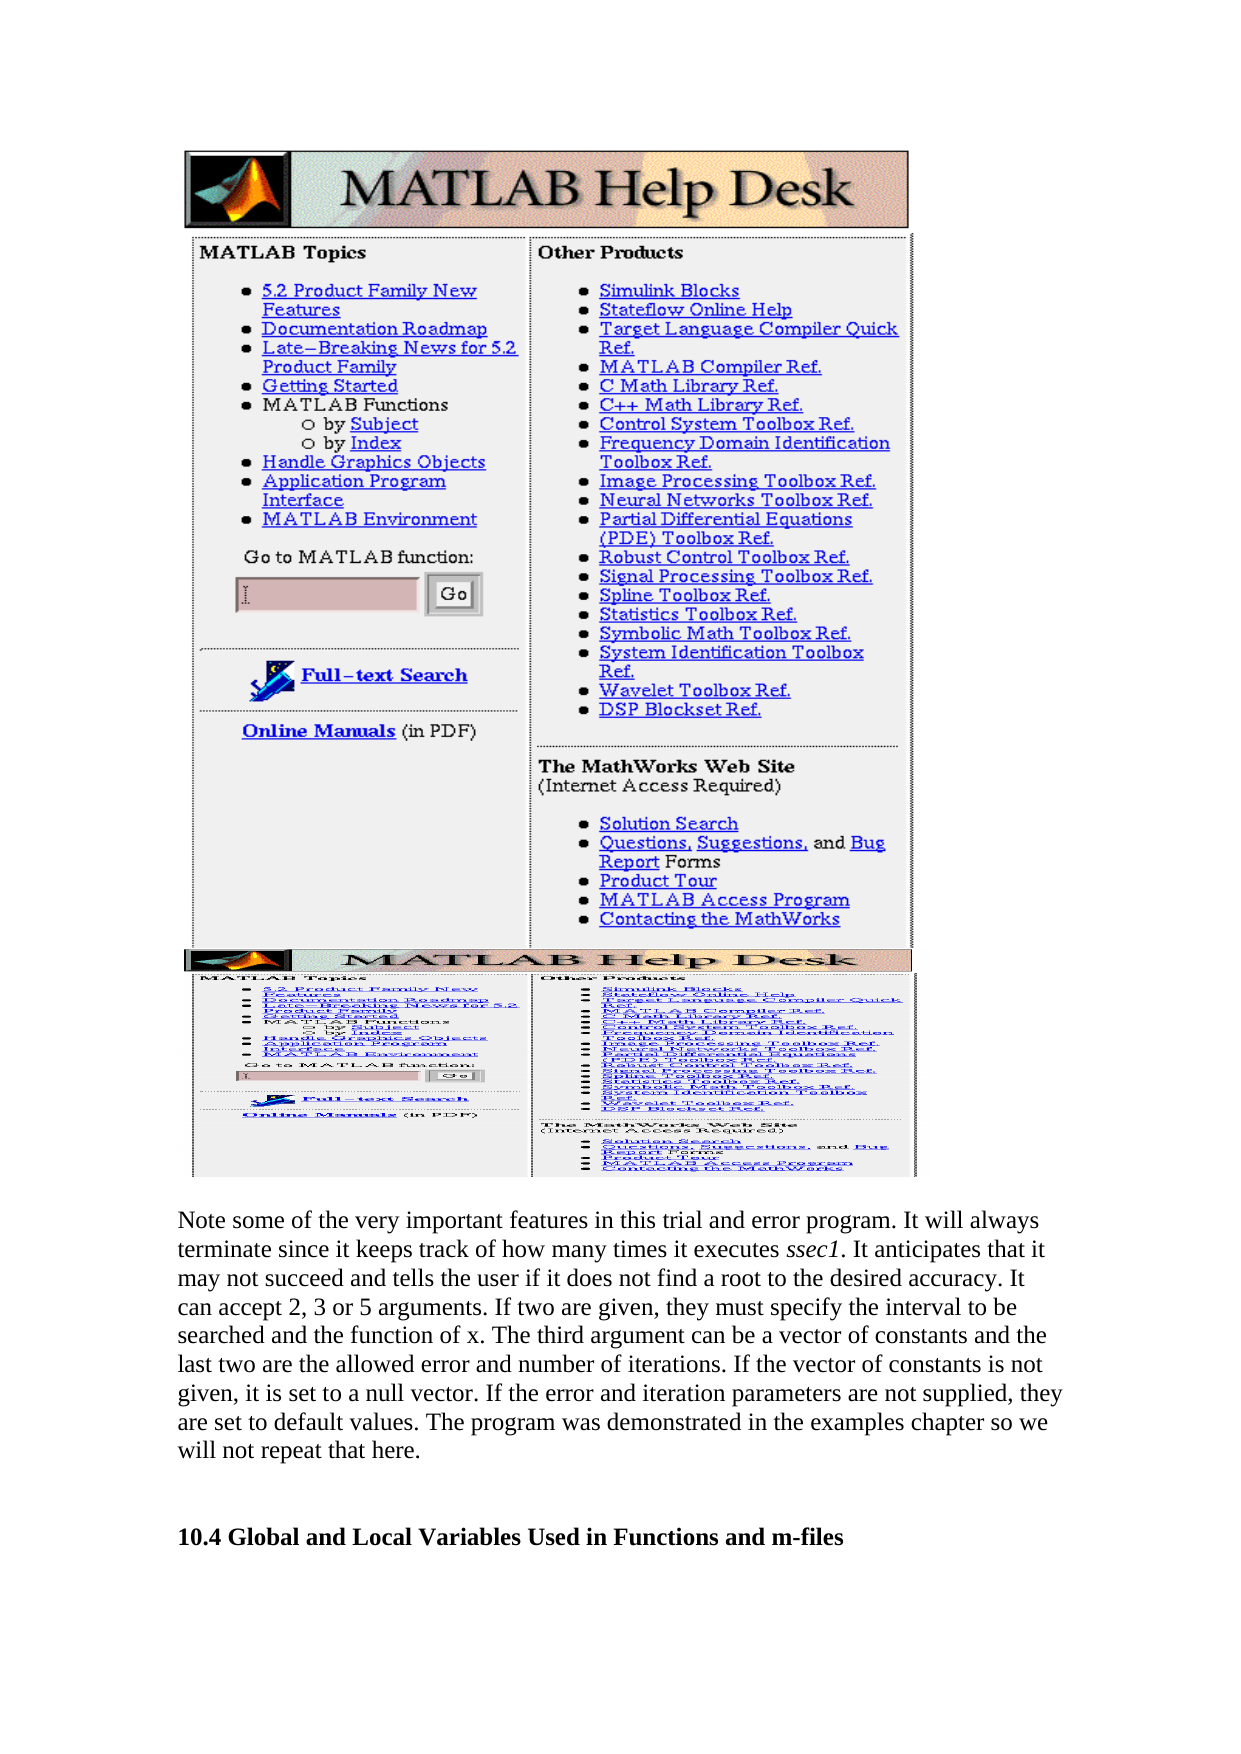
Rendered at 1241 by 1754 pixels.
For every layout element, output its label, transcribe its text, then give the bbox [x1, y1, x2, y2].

text Note some of the very important features in this trial and error program. It will always terminate since it keeps track of how many times it executes ssec1. It anticipates that it may not succeed and tells the user if it does not find a root to the desired accuracy. It can accept 2, 3 or 5 arguments. If two are given, they must specify the interval to be searched and the function of x. The third argument can be a vector of constants and the last two are the allowed error and number of iterations. If the vector of constants is not given, it is set to a null vector. If the error and iteration parameters are not supplied, they are set to default values. The program was demonstrated in the examples chapter so we will not repeat that here. [177, 1206, 1063, 1464]
text 10.4 Global and Local Variables Used in Functions and m-files [177, 1493, 1063, 1580]
picture [177, 147, 933, 1177]
